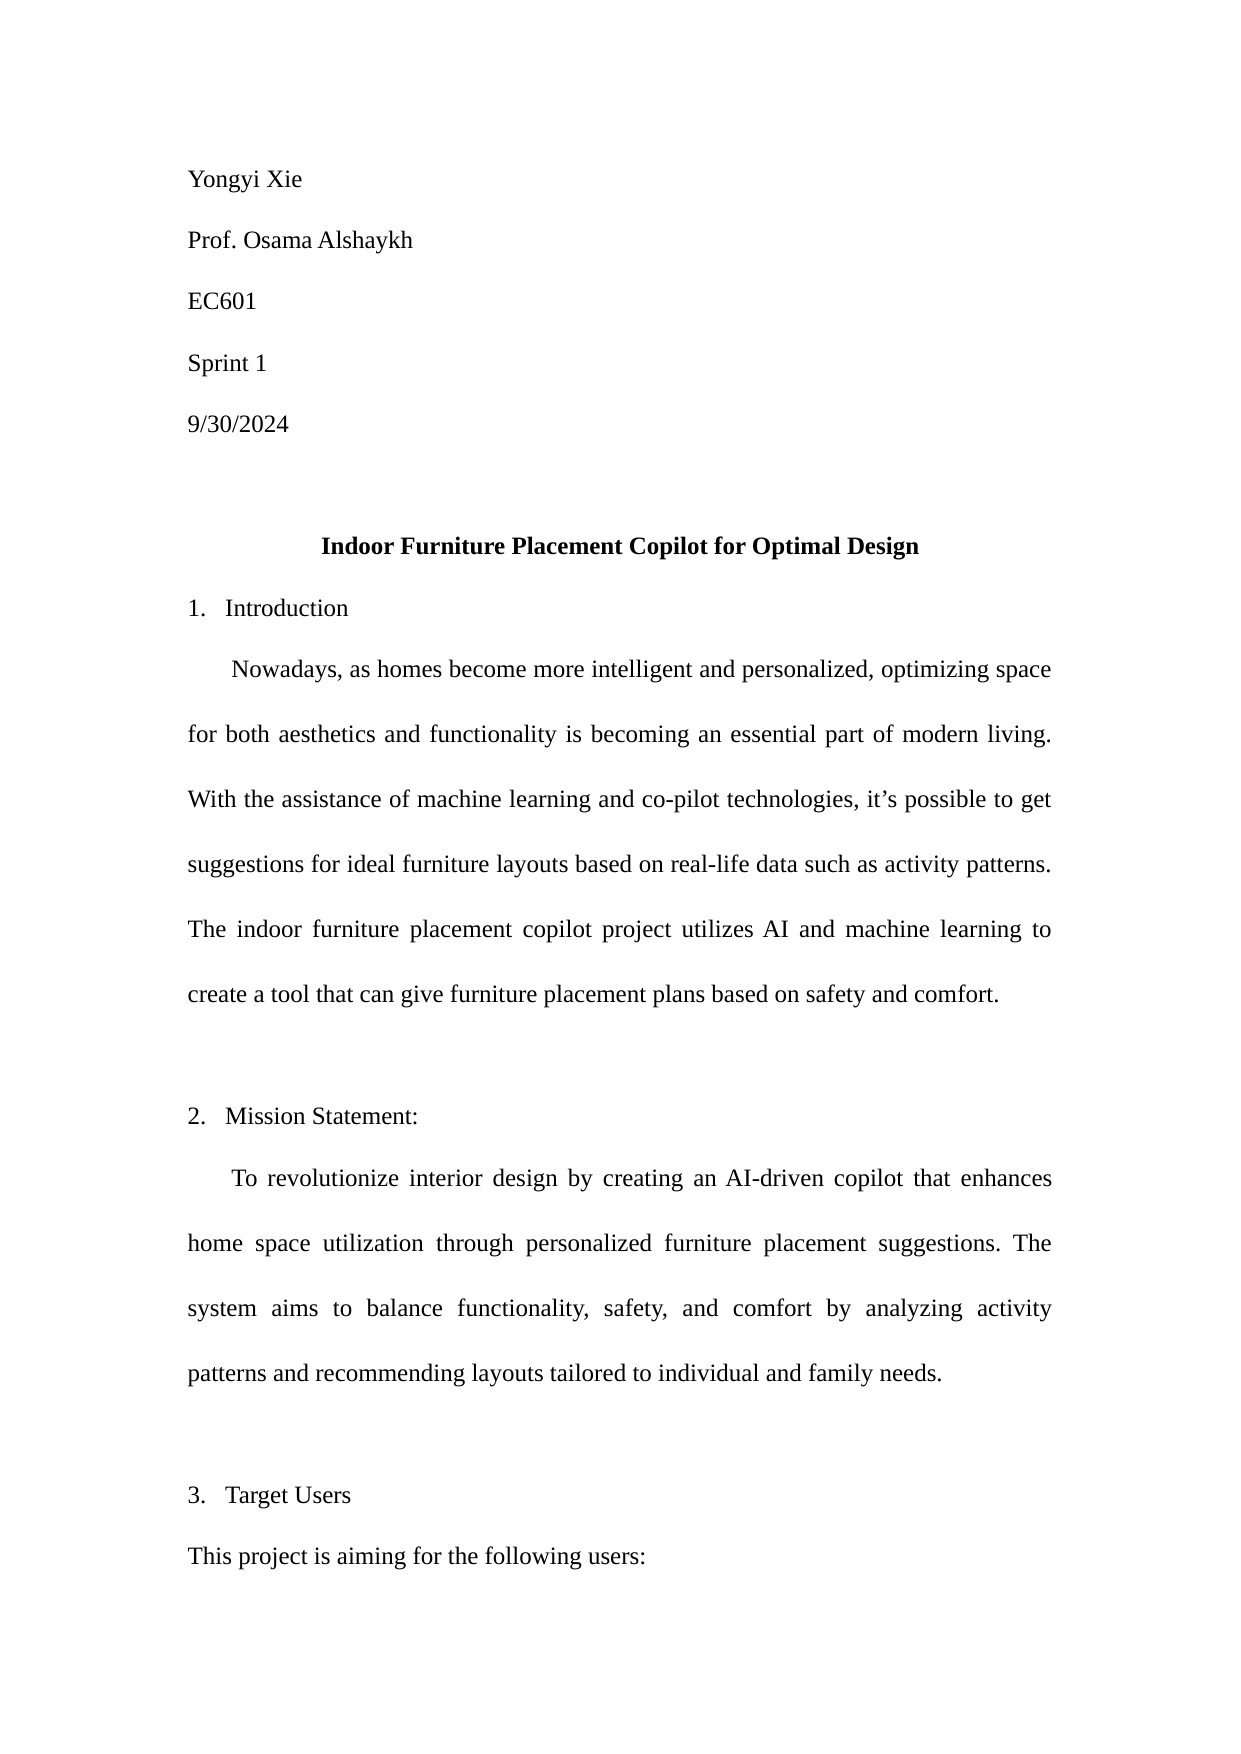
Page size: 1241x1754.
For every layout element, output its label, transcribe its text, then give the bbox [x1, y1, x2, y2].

text 9/30/2024 [187, 407, 1053, 439]
text EC601 [187, 284, 1053, 317]
text This project is aiming for the following users: [187, 1539, 1053, 1572]
text Prof. Osama Alshaykh [187, 223, 1053, 256]
text Indoor Furniture Placement Copilot for Optimal Design [187, 529, 1053, 562]
list Mission Statement: [187, 1099, 1053, 1132]
list Target Users [187, 1478, 1053, 1511]
text To revolutionize interior design by creating an AI-driven copilot that enhances home space utilization through personalized furniture placement suggestions. The system aims to balance functionality, safety, and comfort by analyzing activity patterns and recommending layouts tailored to individual and family needs. [187, 1161, 1053, 1388]
text Nowadays, as homes become more intelligent and personalized, optimizing space for both aesthetics and functionality is becoming an essential part of modern living. With the assistance of machine learning and co-pilot technologies, it’s possible to get suggestions for ideal furniture layouts based on real-life data such as activity patterns. The indoor furniture placement copilot project utilizes AI and machine learning to create a tool that can give furniture placement plans based on safety and comfort. [187, 652, 1053, 1009]
text Yongyi Xie [187, 162, 1053, 194]
text Sprint 1 [187, 346, 1053, 378]
list Introduction [187, 591, 1053, 623]
